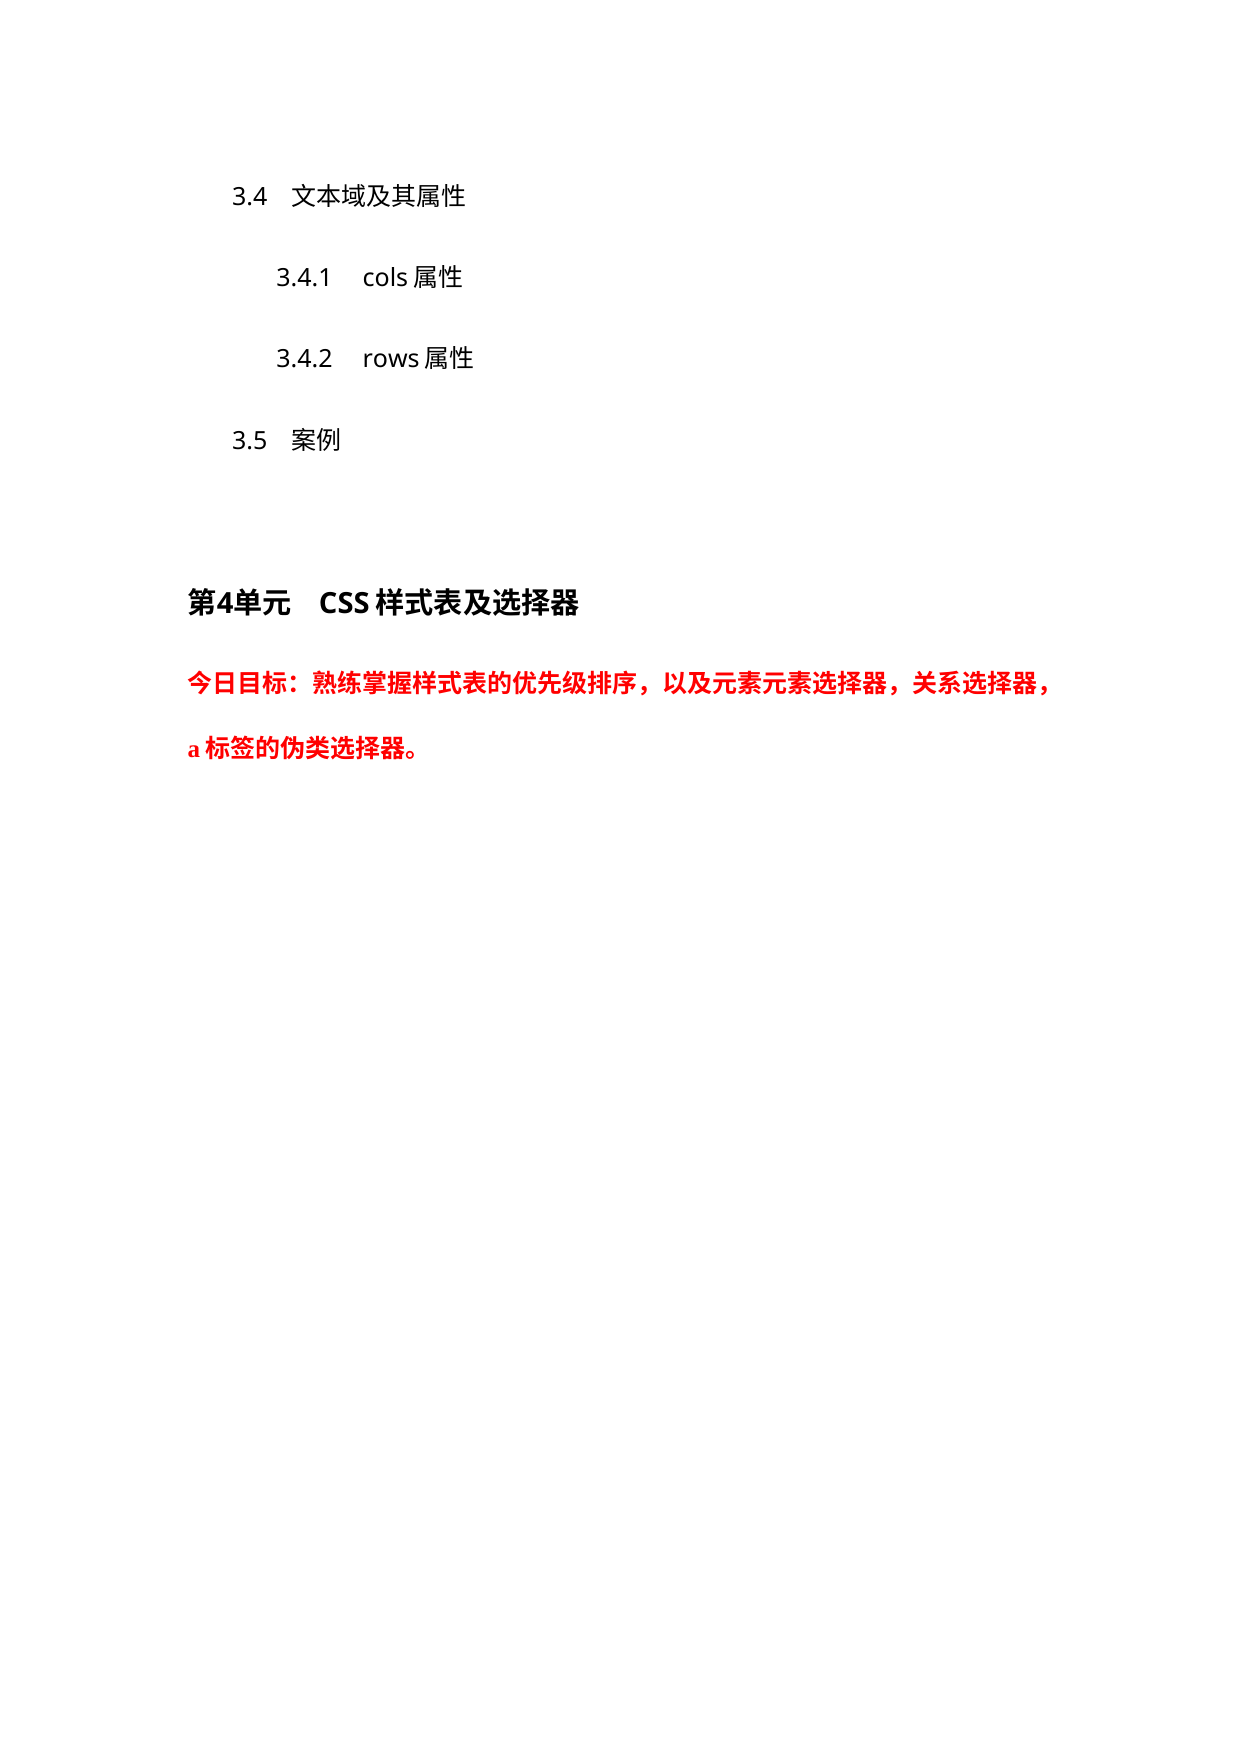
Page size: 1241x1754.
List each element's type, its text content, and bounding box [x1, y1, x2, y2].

subtitle 文本域及其属性 [232, 162, 1053, 227]
subtitle 案例 [232, 406, 1053, 471]
subtitle CSS样式表及选择器 [187, 568, 1053, 633]
subtitle rows属性 [276, 324, 1053, 389]
subtitle cols属性 [276, 243, 1053, 308]
text 今日目标：熟练掌握样式表的优先级排序，以及元素元素选择器，关系选择器，a标签的伪类选择器。 [187, 649, 1053, 779]
